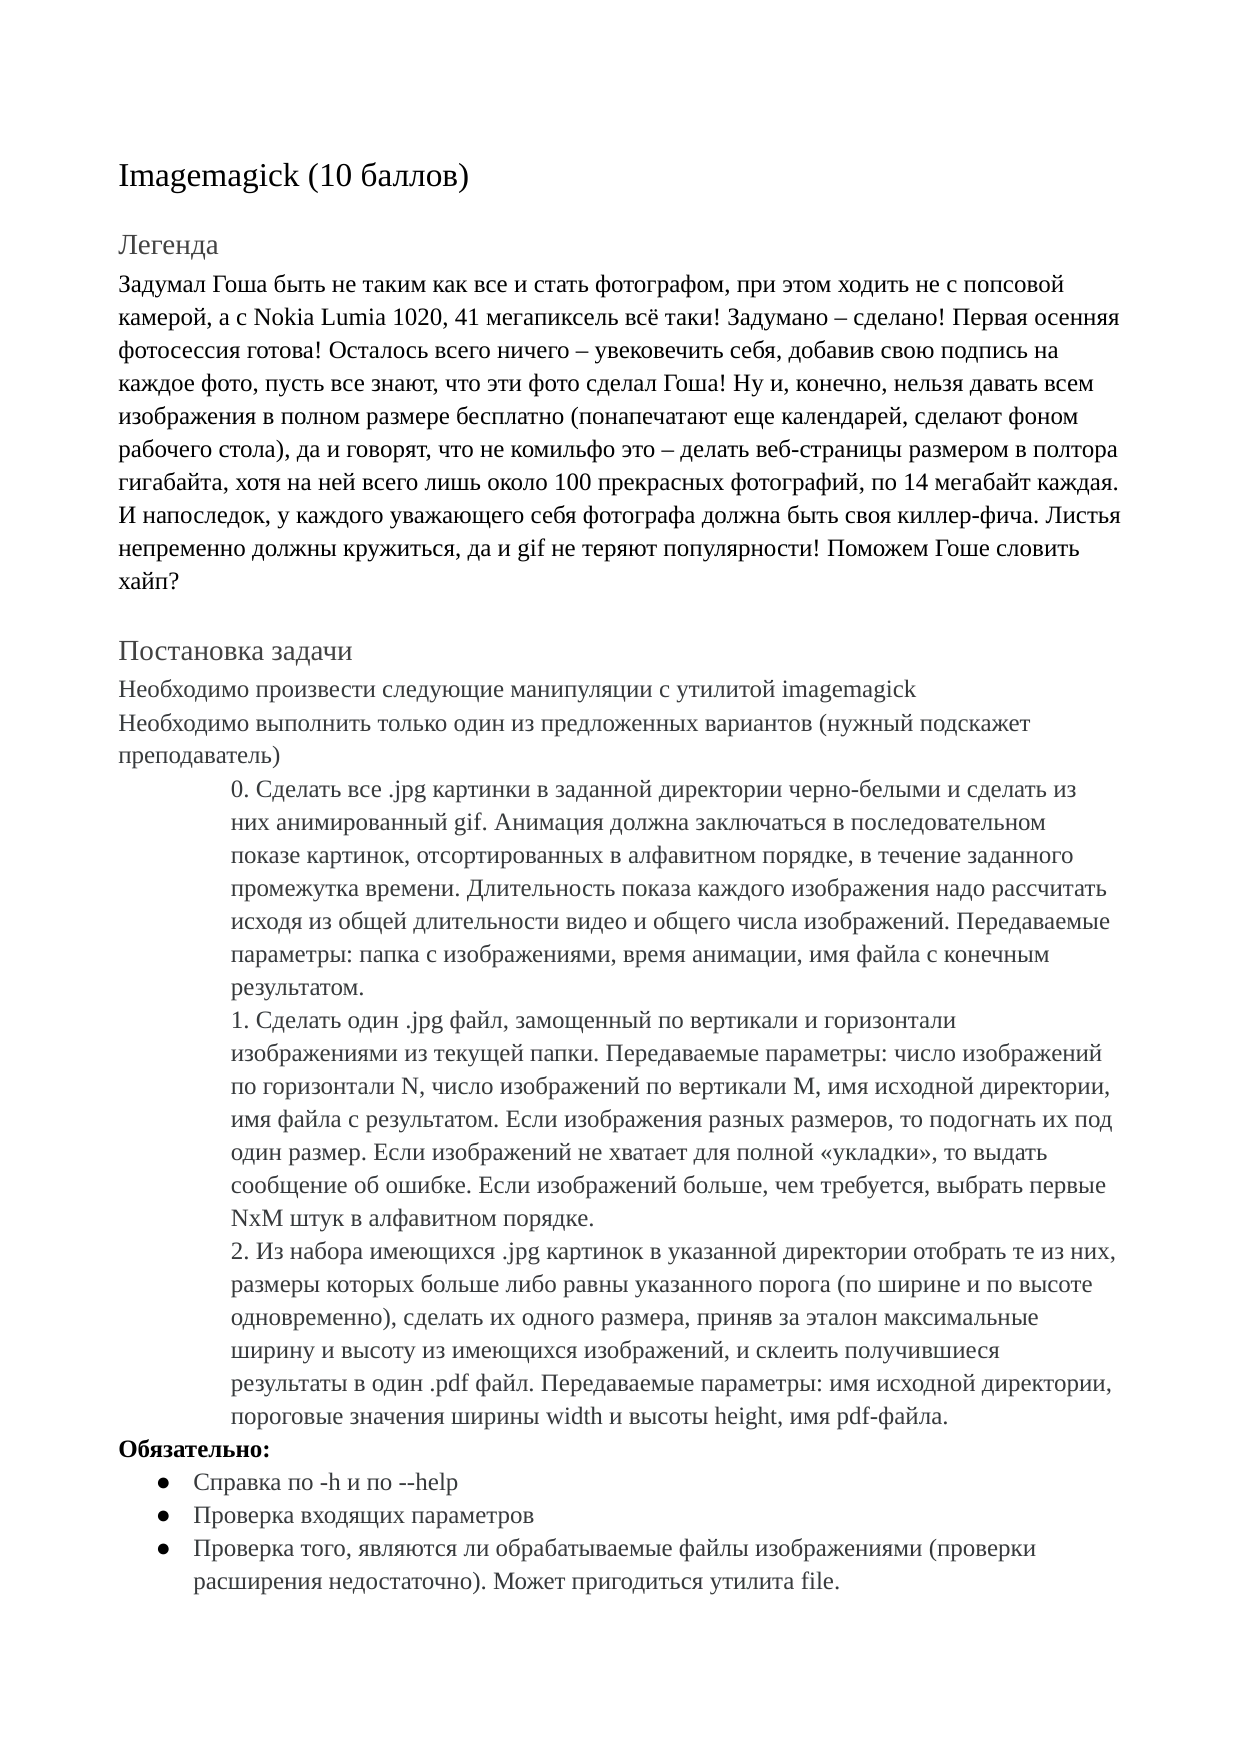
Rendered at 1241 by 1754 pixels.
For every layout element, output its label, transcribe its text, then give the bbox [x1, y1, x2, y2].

list 1. Сделать один .jpg файл, замощенный по вертикали и горизонтали изображениями из текущей папки. Передаваемые параметры: число изображений по горизонтали N, число изображений по вертикали M, имя исходной директории, имя файла с результатом. Если изображения разных размеров, то подогнать их под один размер. Если изображений не хватает для полной «укладки», то выдать сообщение об ошибке. Если изображений больше, чем требуется, выбрать первые NxM штук в алфавитном порядке. [231, 1005, 1122, 1232]
list Проверка входящих параметров [156, 1500, 1122, 1529]
subtitle Imagemagick (10 баллов) [118, 156, 1122, 194]
text Необходимо произвести следующие манипуляции с утилитой imagemagick [118, 674, 1122, 703]
list 0. Сделать все .jpg картинки в заданной директории черно-белыми и сделать из них анимированный gif. Анимация должна заключаться в последовательном показе картинок, отсортированных в алфавитном порядке, в течение заданного промежутка времени. Длительность показа каждого изображения надо рассчитать исходя из общей длительности видео и общего числа изображений. Передаваемые параметры: папка с изображениями, время анимации, имя файла с конечным результатом. [231, 774, 1122, 1001]
text Обязательно: [118, 1434, 1122, 1463]
list Проверка того, являются ли обрабатываемые файлы изображениями (проверки расширения недостаточно). Может пригодиться утилита file. [156, 1533, 1122, 1595]
subtitle Легенда [118, 227, 1122, 261]
list 2. Из набора имеющихся .jpg картинок в указанной директории отобрать те из них, размеры которых больше либо равны указанного порога (по ширине и по высоте одновременно), сделать их одного размера, приняв за эталон максимальные ширину и высоту из имеющихся изображений, и склеить получившиеся результаты в один .pdf файл. Передаваемые параметры: имя исходной директории, пороговые значения ширины width и высоты height, имя pdf-файла. [231, 1236, 1122, 1430]
list Справка по -h и по --help [156, 1467, 1122, 1496]
text Задумал Гоша быть не таким как все и стать фотографом, при этом ходить не с попсовой камерой, а с Nokia Lumia 1020, 41 мегапиксель всё таки! Задумано – сделано! Первая осенняя фотосессия готова! Осталось всего ничего – увековечить себя, добавив свою подпись на каждое фото, пусть все знают, что эти фото сделал Гоша! Ну и, конечно, нельзя давать всем изображения в полном размере бесплатно (понапечатают еще календарей, сделают фоном рабочего стола), да и говорят, что не комильфо это – делать веб-страницы размером в полтора гигабайта, хотя на ней всего лишь около 100 прекрасных фотографий, по 14 мегабайт каждая. И напоследок, у каждого уважающего себя фотографа должна быть своя киллер-фича. Листья непременно должны кружиться, да и gif не теряют популярности! Поможем Гоше словить хайп? [118, 269, 1122, 595]
subtitle Постановка задачи [118, 633, 1122, 666]
text Необходимо выполнить только один из предложенных вариантов (нужный подскажет преподаватель) [118, 708, 1122, 769]
